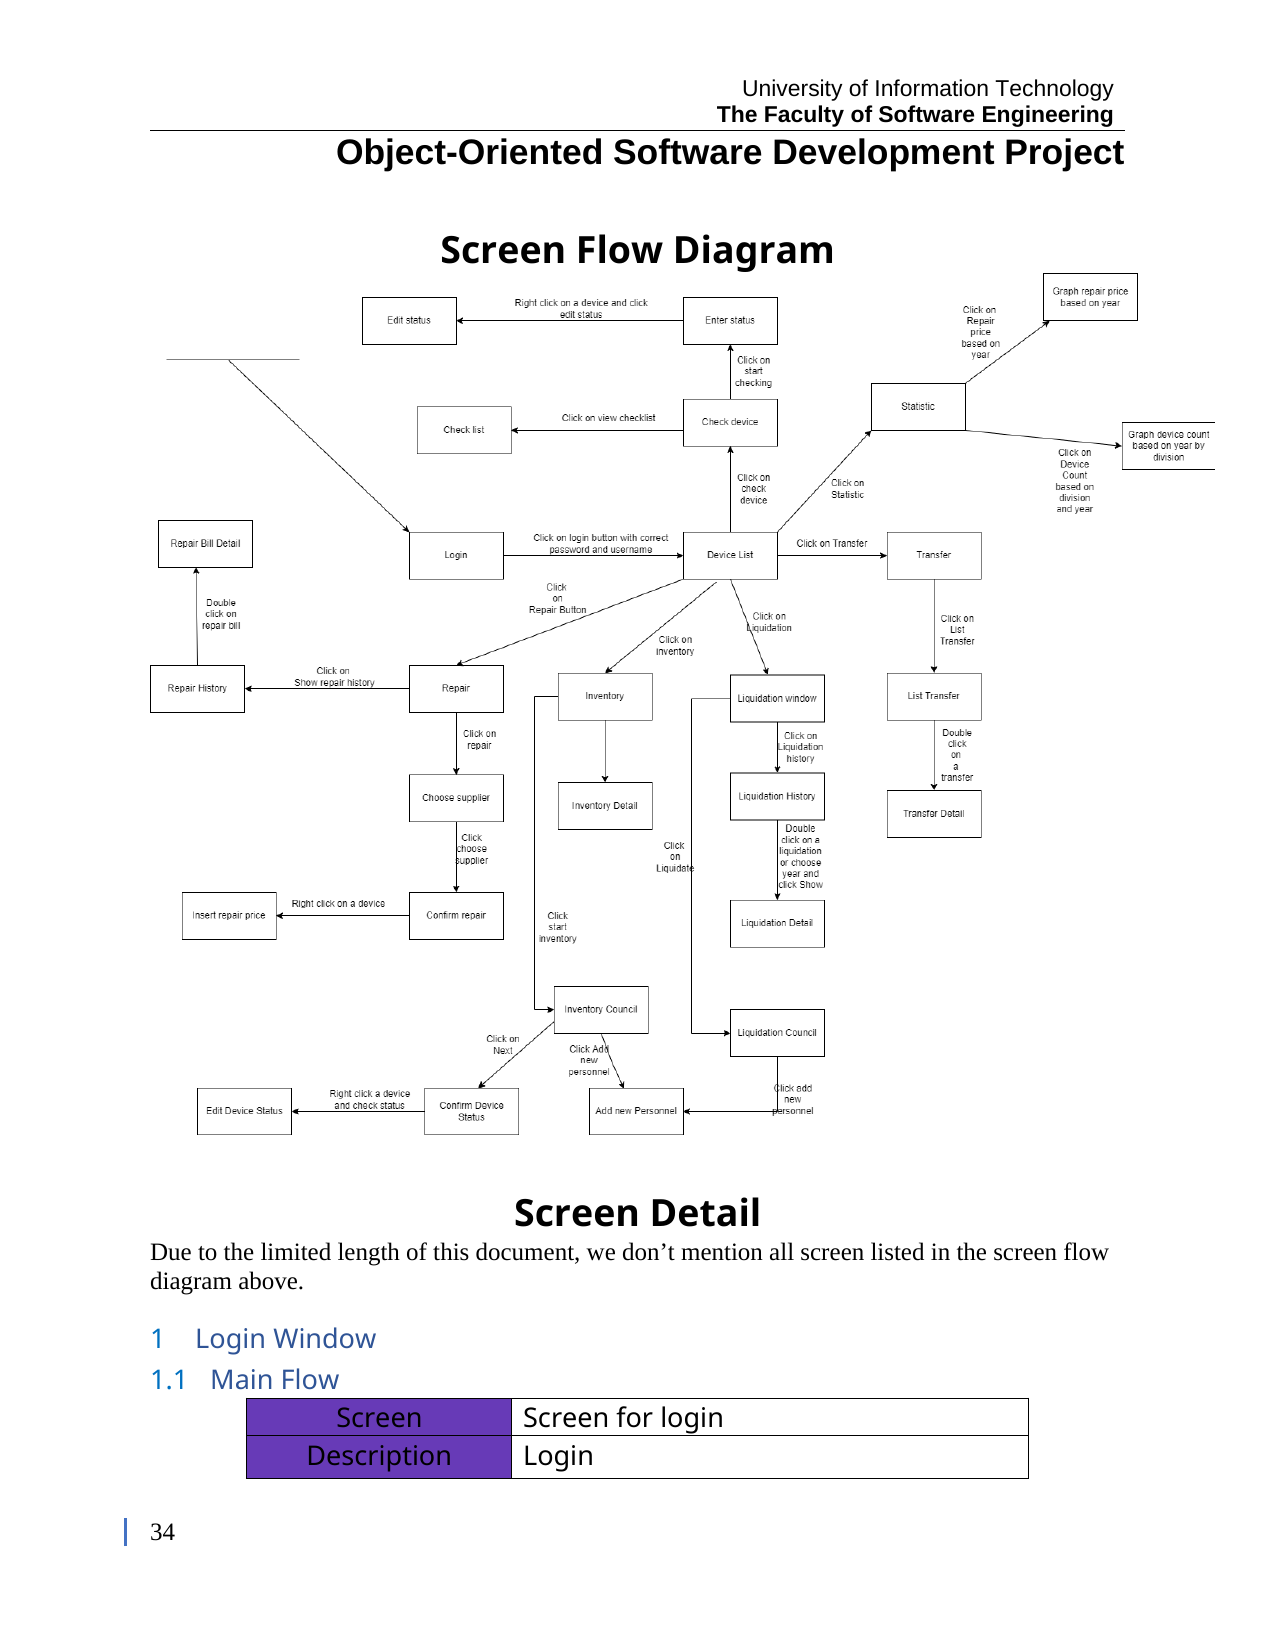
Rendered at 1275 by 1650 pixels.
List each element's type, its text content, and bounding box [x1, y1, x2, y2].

subtitle Main Flow [150, 1361, 1125, 1397]
title Screen Flow Diagram [150, 223, 1125, 273]
text Due to the limited length of this document, we don’t mention all screen listed in the screen flow diagram above. [150, 1237, 1125, 1294]
subtitle Login Window [150, 1319, 1125, 1356]
table_cell Login [512, 1436, 1028, 1478]
table_cell Description [247, 1436, 511, 1478]
table_header Screen [247, 1399, 511, 1435]
title Screen Detail [150, 1186, 1125, 1237]
table_header Screen for login [512, 1399, 1028, 1435]
picture [150, 273, 1215, 1135]
